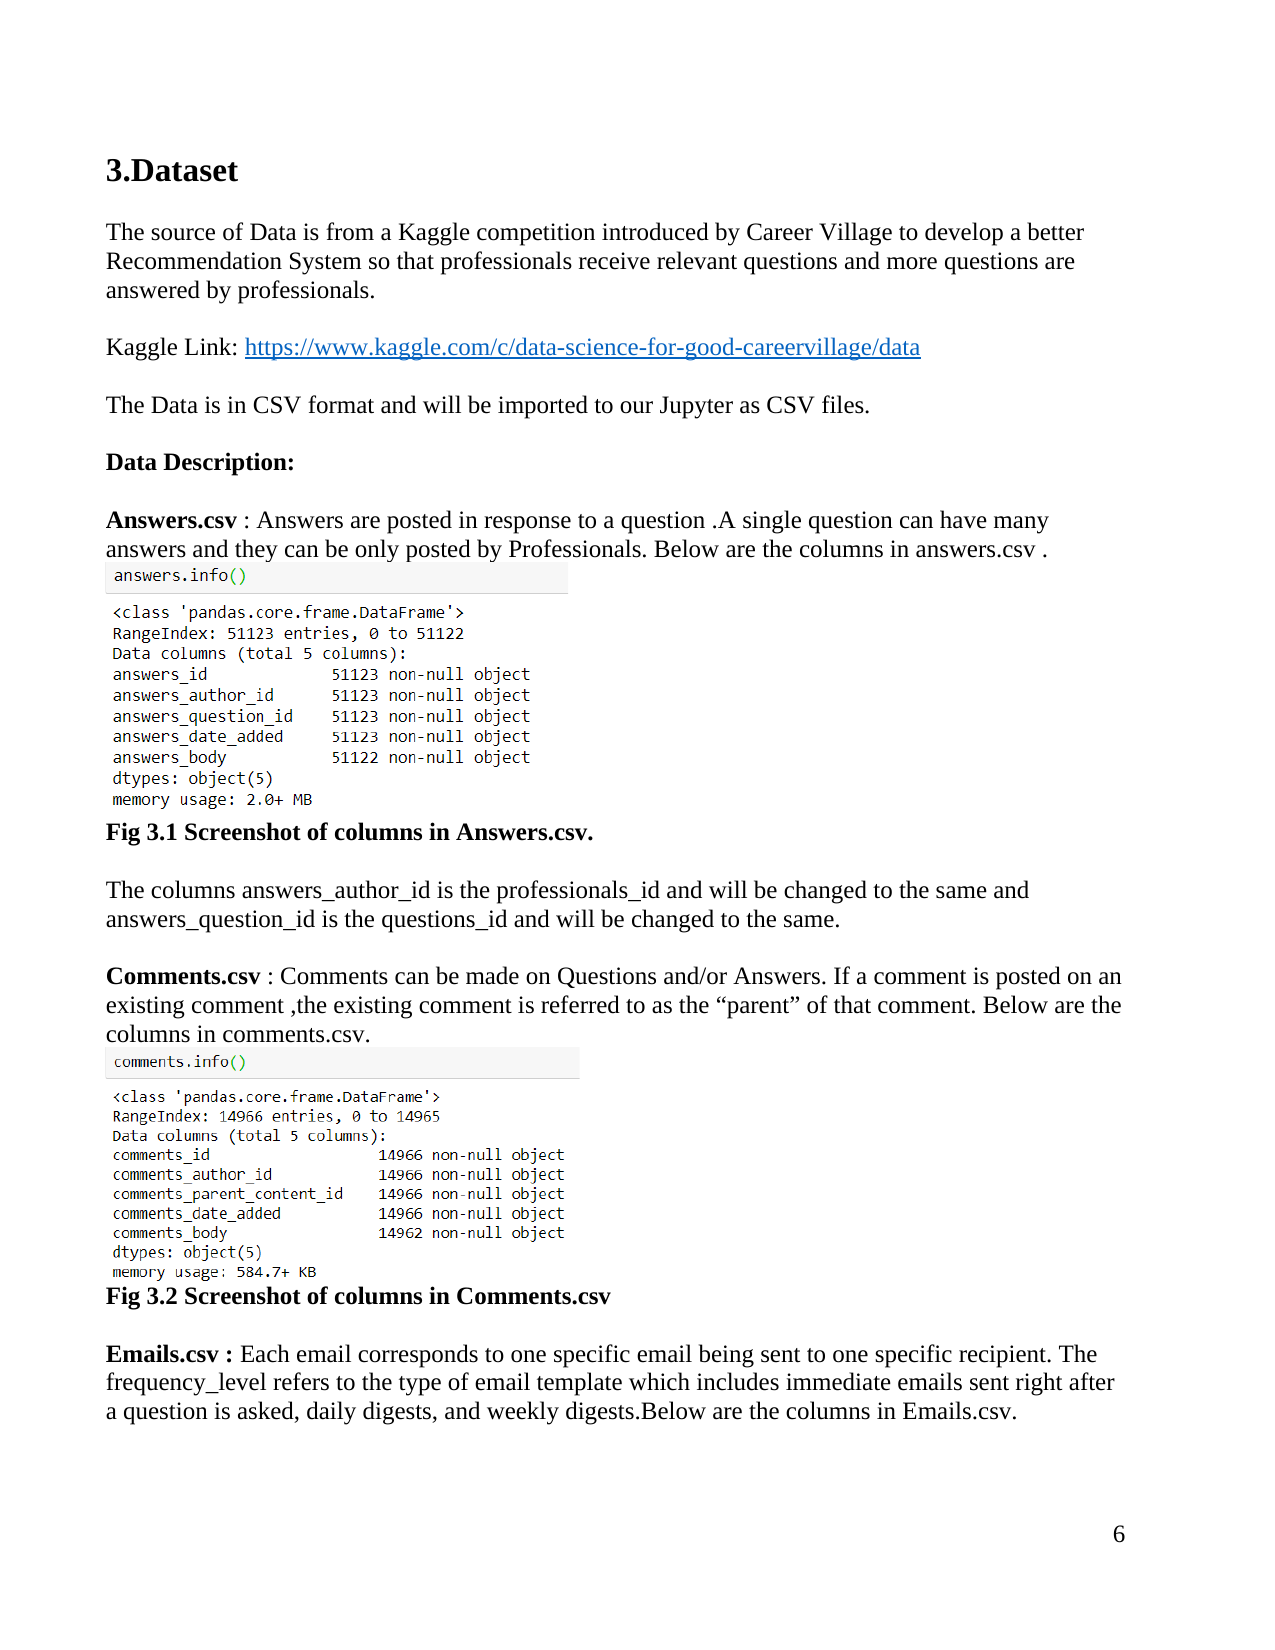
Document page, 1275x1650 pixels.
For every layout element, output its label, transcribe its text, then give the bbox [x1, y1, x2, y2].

text Data Description: [106, 447, 1125, 476]
text Answers.csv : Answers are posted in response to a question .A single question can have many answers and they can be only posted by Professionals. Below are the columns in answers.csv . [106, 505, 1125, 562]
text Kaggle Link: https://www.kaggle.com/c/data-science-for-good-careervillage/data [106, 332, 1125, 361]
text The Data is in CSV format and will be imported to our Jupyter as CSV files. [106, 390, 1125, 419]
text Fig 3.2 Screenshot of columns in Comments.csv [106, 1281, 1125, 1310]
text The columns answers_author_id is the professionals_id and will be changed to the same and answers_question_id is the questions_id and will be changed to the same. [106, 875, 1125, 932]
text Comments.csv : Comments can be made on Questions and/or Answers. If a comment is posted on an existing comment ,the existing comment is referred to as the “parent” of that comment. Below are the columns in comments.csv. [106, 961, 1125, 1047]
picture [105, 562, 569, 818]
text The source of Data is from a Kaggle competition introduced by Career Village to develop a better Recommendation System so that professionals receive relevant questions and more questions are answered by professionals. [106, 217, 1125, 304]
text Emails.csv : Each email corresponds to one specific email being sent to one specific recipient. The frequency_level refers to the type of email template which includes immediate emails sent right after a question is asked, daily digests, and weekly digests.Below are the columns in Emails.csv. [106, 1339, 1125, 1425]
text Fig 3.1 Screenshot of columns in Answers.csv. [106, 817, 1125, 846]
picture [105, 1047, 580, 1282]
text 3.Dataset [106, 150, 1125, 188]
